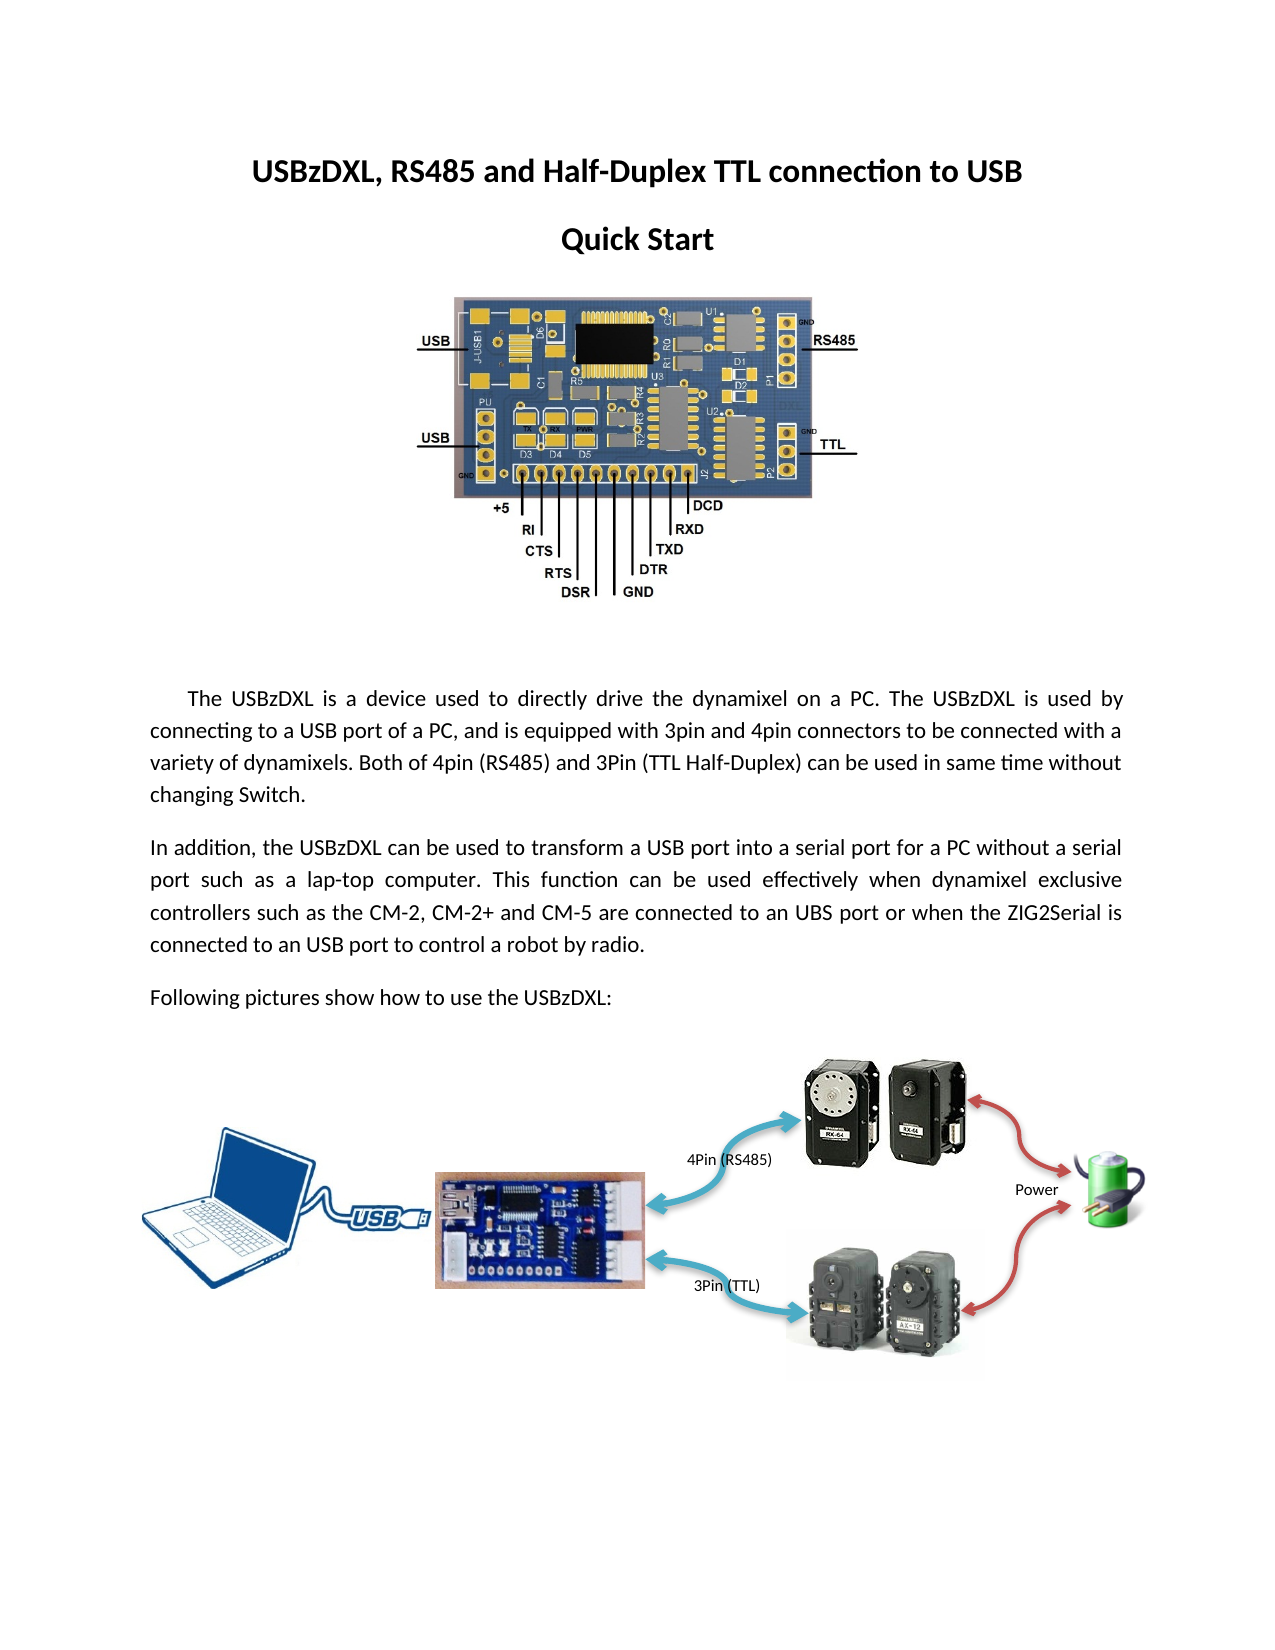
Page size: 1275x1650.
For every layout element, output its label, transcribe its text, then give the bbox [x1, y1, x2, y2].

text USBzDXL, RS485 and Half-Duplex TTL connection to USB [150, 150, 1125, 191]
picture [1071, 1151, 1149, 1229]
picture [770, 997, 1001, 1382]
text The USBzDXL is a device used to directly drive the dynamixel on a PC. The USBzDXL is used by connecting to a USB port of a PC, and is equipped with 3pin and 4pin connectors to be connected with a variety of dynamixels. Both of 4pin (RS485) and 3Pin (TTL Half-Duplex) can be used in same time without changing Switch. [150, 684, 1125, 808]
text Quick Start [150, 218, 1125, 258]
text In addition, the USBzDXL can be used to transform a USB port into a serial port for a PC without a serial port such as a lap-top computer. This function can be used effectively when dynamixel exclusive controllers such as the CM-2, CM-2+ and CM-5 are connected to an UBS port or when the ZIG2Serial is connected to an USB port to control a robot by radio. [150, 833, 1125, 958]
picture [141, 1127, 646, 1289]
picture [416, 285, 859, 606]
text Following pictures show how to use the USBzDXL: [150, 983, 1125, 1011]
